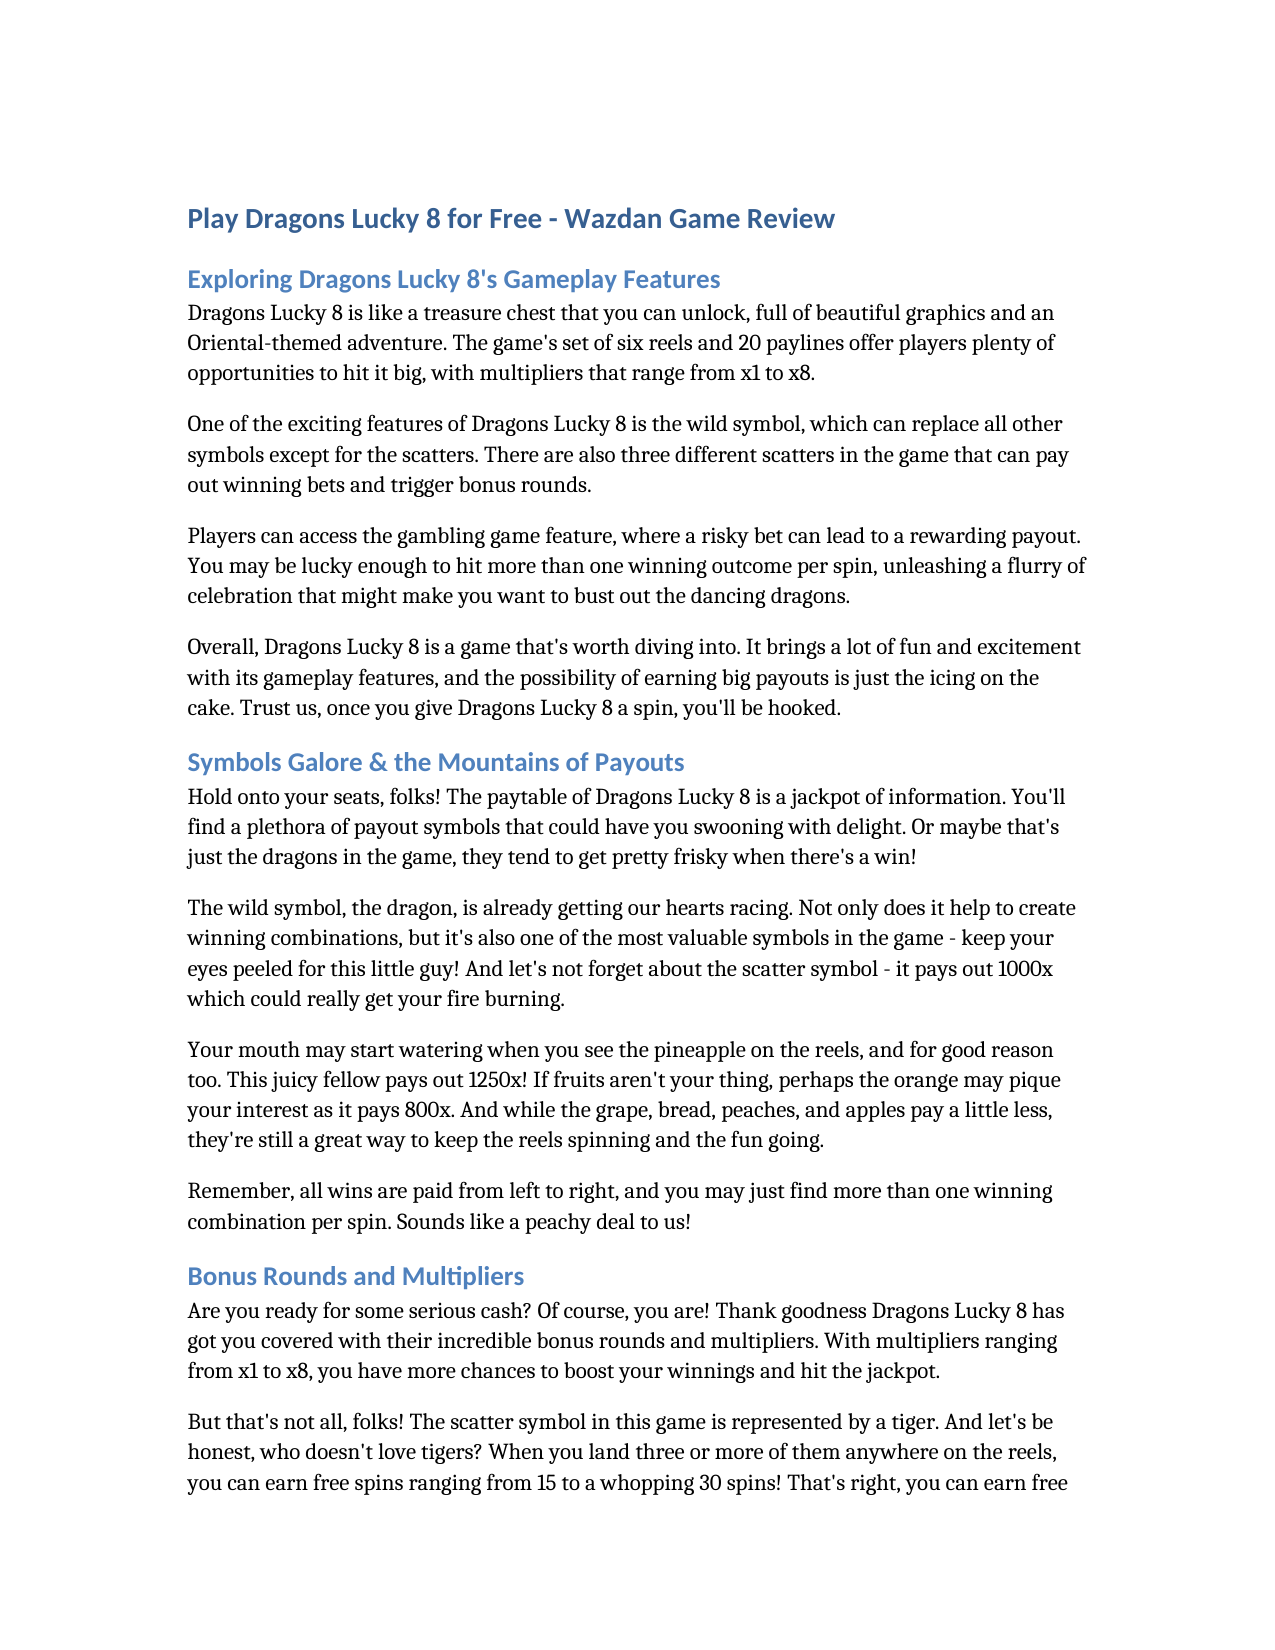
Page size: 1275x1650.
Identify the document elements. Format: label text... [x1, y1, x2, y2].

subtitle Exploring Dragons Lucky 8's Gameplay Features [187, 262, 1087, 295]
text Remember, all wins are paid from left to right, and you may just find more than one winning combination per spin. Sounds like a peachy deal to us! [187, 1178, 1087, 1235]
text Dragons Lucky 8 is like a treasure chest that you can unlock, full of beautiful graphics and an Oriental-themed adventure. The game's set of six reels and 20 paylines offer players plenty of opportunities to hit it big, with multipliers that range from x1 to x8. [187, 300, 1087, 386]
subtitle Symbols Galore & the Mountains of Payouts [187, 746, 1087, 778]
subtitle Play Dragons Lucky 8 for Free - Wazdan Game Review [187, 200, 1087, 236]
text Players can access the gambling game feature, where a risky bet can lead to a rewarding payout. You may be lucky enough to hit more than one winning outcome per spin, unleashing a flurry of celebration that might make you want to bust out the dancing dragons. [187, 523, 1087, 609]
text Hold onto your seats, folks! The paytable of Dragons Lucky 8 is a jackpot of information. You'll find a plethora of payout symbols that could have you swooning with delight. Or maybe that's just the dragons in the game, they tend to get pretty frisky when there's a win! [187, 783, 1087, 870]
text One of the exciting features of Dragons Lucky 8 is the wild symbol, which can replace all other symbols except for the scatters. There are also three different scatters in the game that can pay out winning bets and trigger bonus rounds. [187, 411, 1087, 498]
subtitle Bonus Rounds and Multipliers [187, 1259, 1087, 1292]
text Your mouth may start watering when you see the pineapple on the reels, and for good reason too. This juicy fellow pays out 1250x! If fruits aren't your thing, perhaps the orange may pique your interest as it pays 800x. And while the grape, bread, peaches, and apples pay a little less, they're still a great way to keep the reels spinning and the fun going. [187, 1037, 1087, 1153]
text The wild symbol, the dragon, is already getting our hearts racing. Not only does it help to create winning combinations, but it's also one of the most valuable symbols in the game - keep your eyes peeled for this little guy! And let's not forget about the scatter symbol - it pays out 1000x which could really get your fire burning. [187, 895, 1087, 1012]
text Are you ready for some serious cash? Of course, you are! Thank goodness Dragons Lucky 8 has got you covered with their incredible bonus rounds and multipliers. With multipliers ranging from x1 to x8, you have more chances to boost your winnings and hit the jackpot. [187, 1297, 1087, 1384]
text Overall, Dragons Lucky 8 is a game that's worth diving into. It brings a lot of fun and excitement with its gameplay features, and the possibility of earning big payouts is just the icing on the cake. Trust us, once you give Dragons Lucky 8 a spin, you'll be hooked. [187, 634, 1087, 721]
